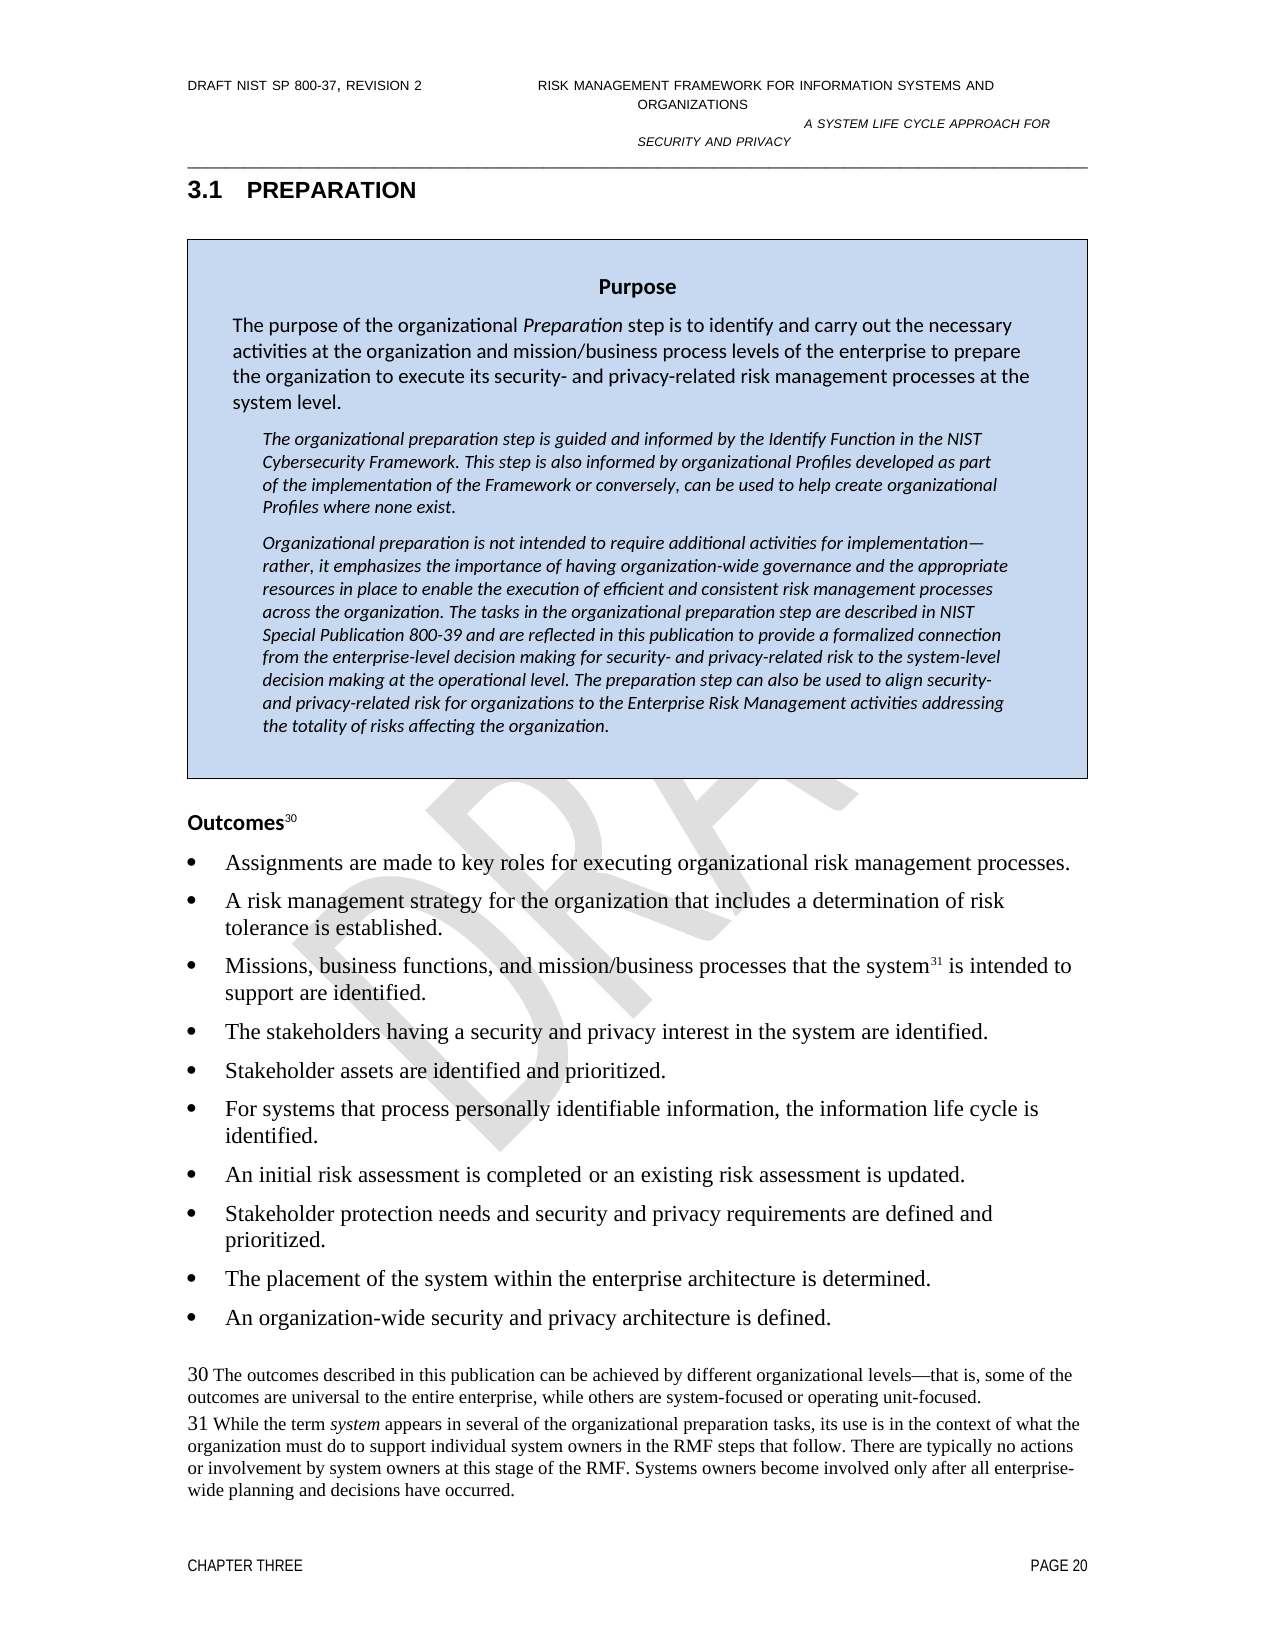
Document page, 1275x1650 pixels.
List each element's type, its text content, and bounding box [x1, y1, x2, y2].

list The placement of the system within the enterprise architecture is determined. [187, 1265, 1087, 1291]
text Outcomes [187, 808, 1087, 836]
list An organization-wide security and privacy architecture is defined. [187, 1304, 1087, 1330]
list Assignments are made to key roles for executing organizational risk management processes. [187, 848, 1087, 875]
list For systems that process personally identifiable information, the information life cycle is identified. [187, 1096, 1087, 1148]
subtitle 3.1 preparation [187, 171, 1087, 204]
list Stakeholder assets are identified and prioritized. [187, 1057, 1087, 1083]
list The stakeholders having a security and privacy interest in the system are identified. [187, 1018, 1087, 1044]
list Stakeholder protection needs and security and privacy requirements are defined and prioritized. [187, 1199, 1087, 1252]
list An initial risk assessment is completed or an existing risk assessment is updated. [187, 1161, 1087, 1187]
list Missions, business functions, and mission/business processes that the system is intended to support are identified. [187, 953, 1087, 1005]
list A risk management strategy for the organization that includes a determination of risk tolerance is established. [187, 887, 1087, 940]
